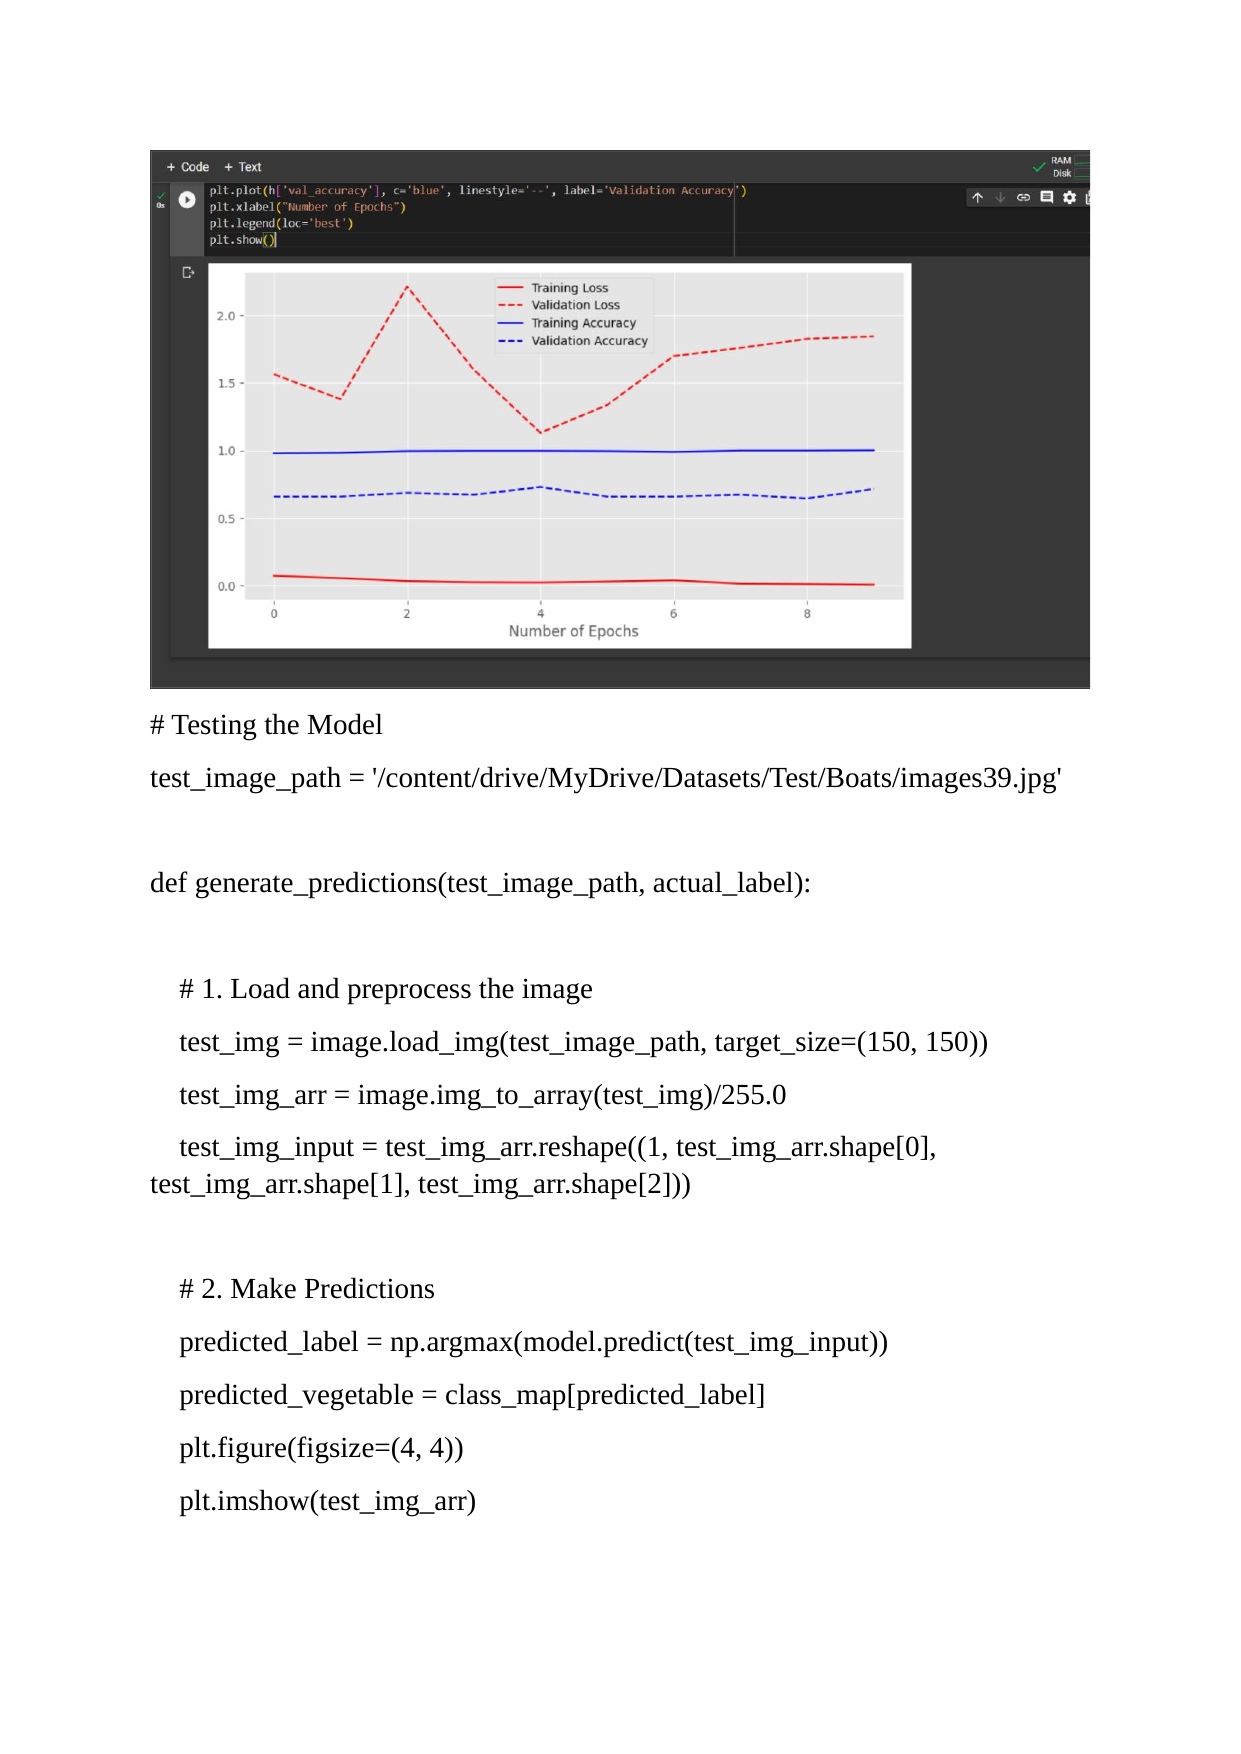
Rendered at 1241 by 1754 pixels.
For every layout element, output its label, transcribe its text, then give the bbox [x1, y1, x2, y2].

text # Testing the Model [150, 707, 1090, 741]
text plt.imshow(test_img_arr) [150, 1483, 1090, 1516]
text test_img_arr = image.img_to_array(test_img)/255.0 [150, 1077, 1090, 1110]
text # 2. Make Predictions [150, 1271, 1090, 1305]
text test_img_input = test_img_arr.reshape((1, test_img_arr.shape[0], test_img_arr.shape[1], test_img_arr.shape[2])) [150, 1129, 1090, 1199]
text test_img = image.load_img(test_image_path, target_size=(150, 150)) [150, 1024, 1090, 1057]
picture [150, 150, 1091, 689]
text # 1. Load and preprocess the image [150, 971, 1090, 1005]
text predicted_vegetable = class_map[predicted_label] [150, 1377, 1090, 1411]
text plt.figure(figsize=(4, 4)) [150, 1430, 1090, 1463]
text test_image_path = '/content/drive/MyDrive/Datasets/Test/Boats/images39.jpg' [150, 760, 1090, 793]
text def generate_predictions(test_image_path, actual_label): [150, 866, 1090, 899]
text predicted_label = np.argmax(model.predict(test_img_input)) [150, 1324, 1090, 1358]
